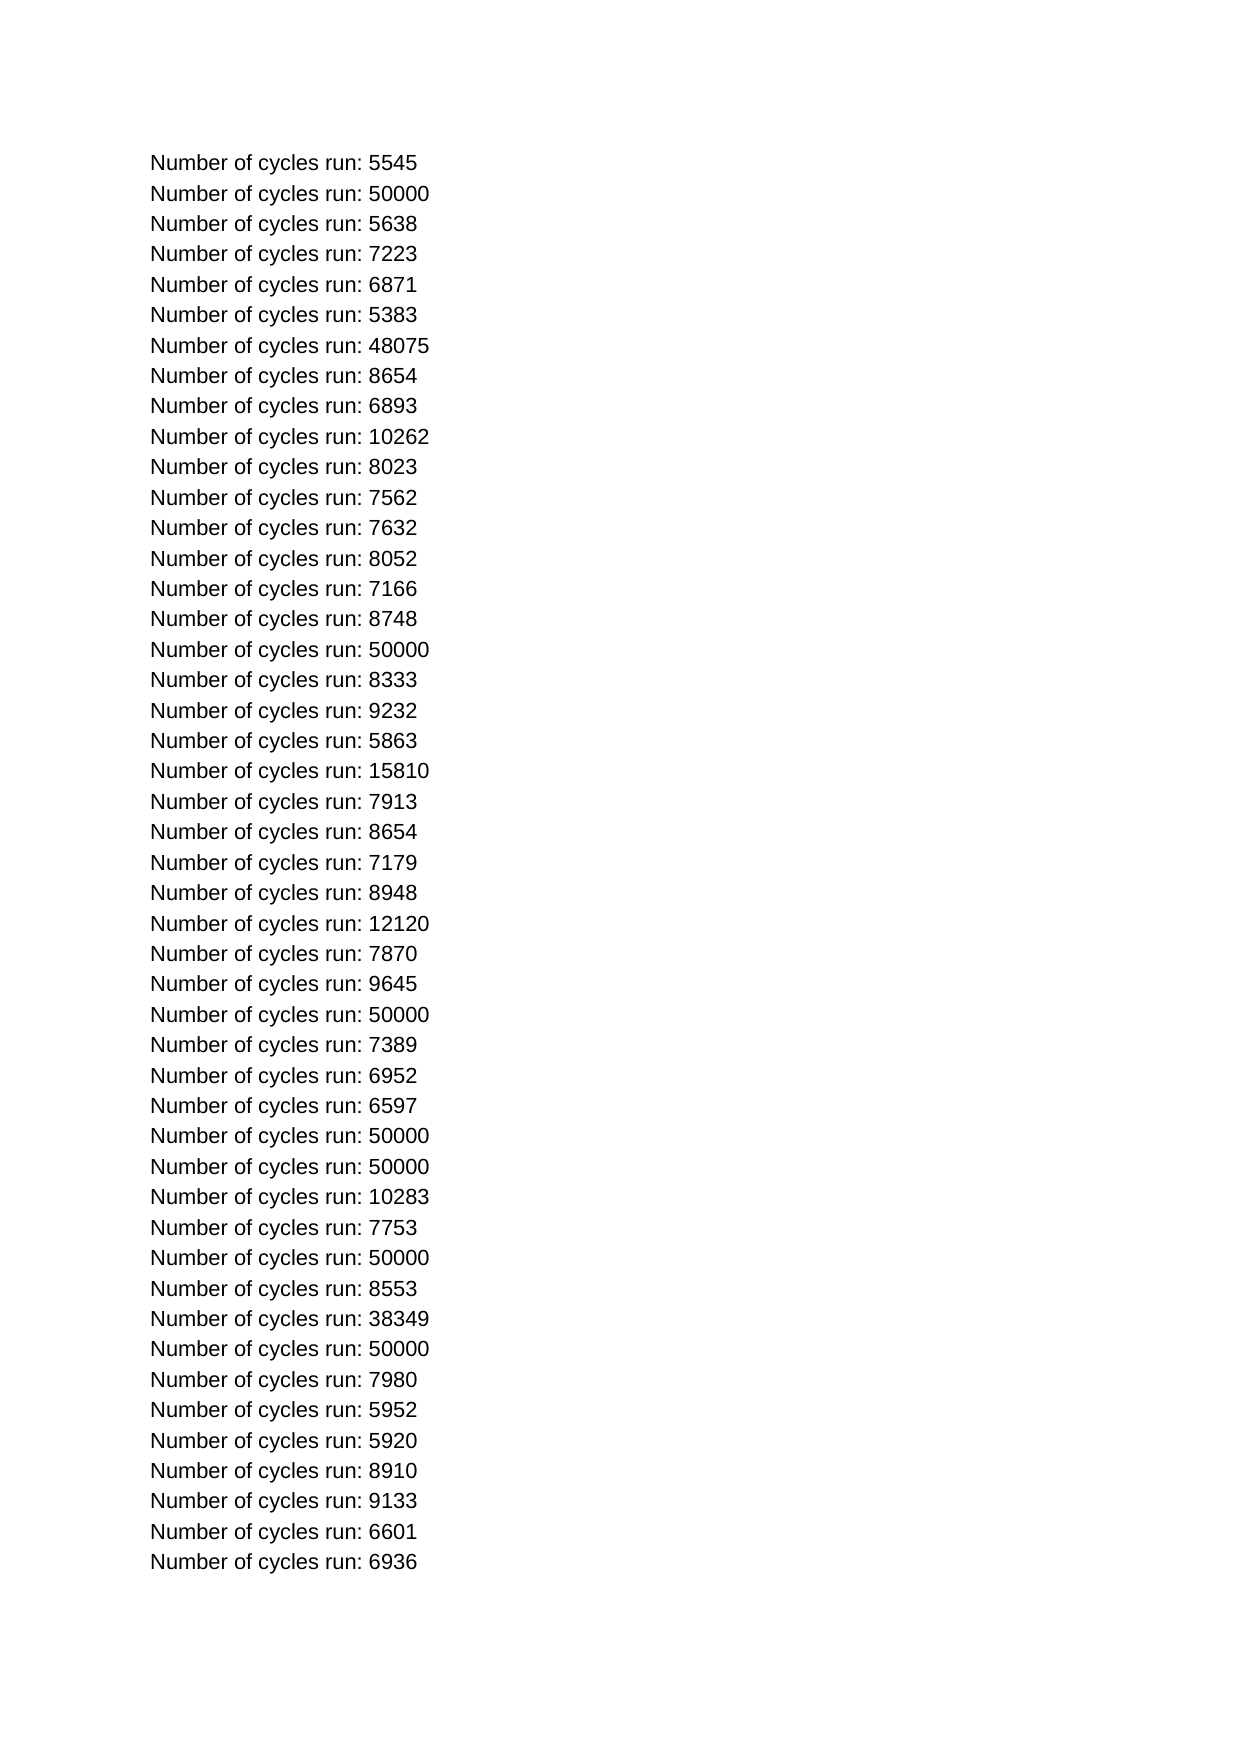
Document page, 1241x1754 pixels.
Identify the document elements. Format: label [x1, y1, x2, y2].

text [150, 150, 1090, 1574]
